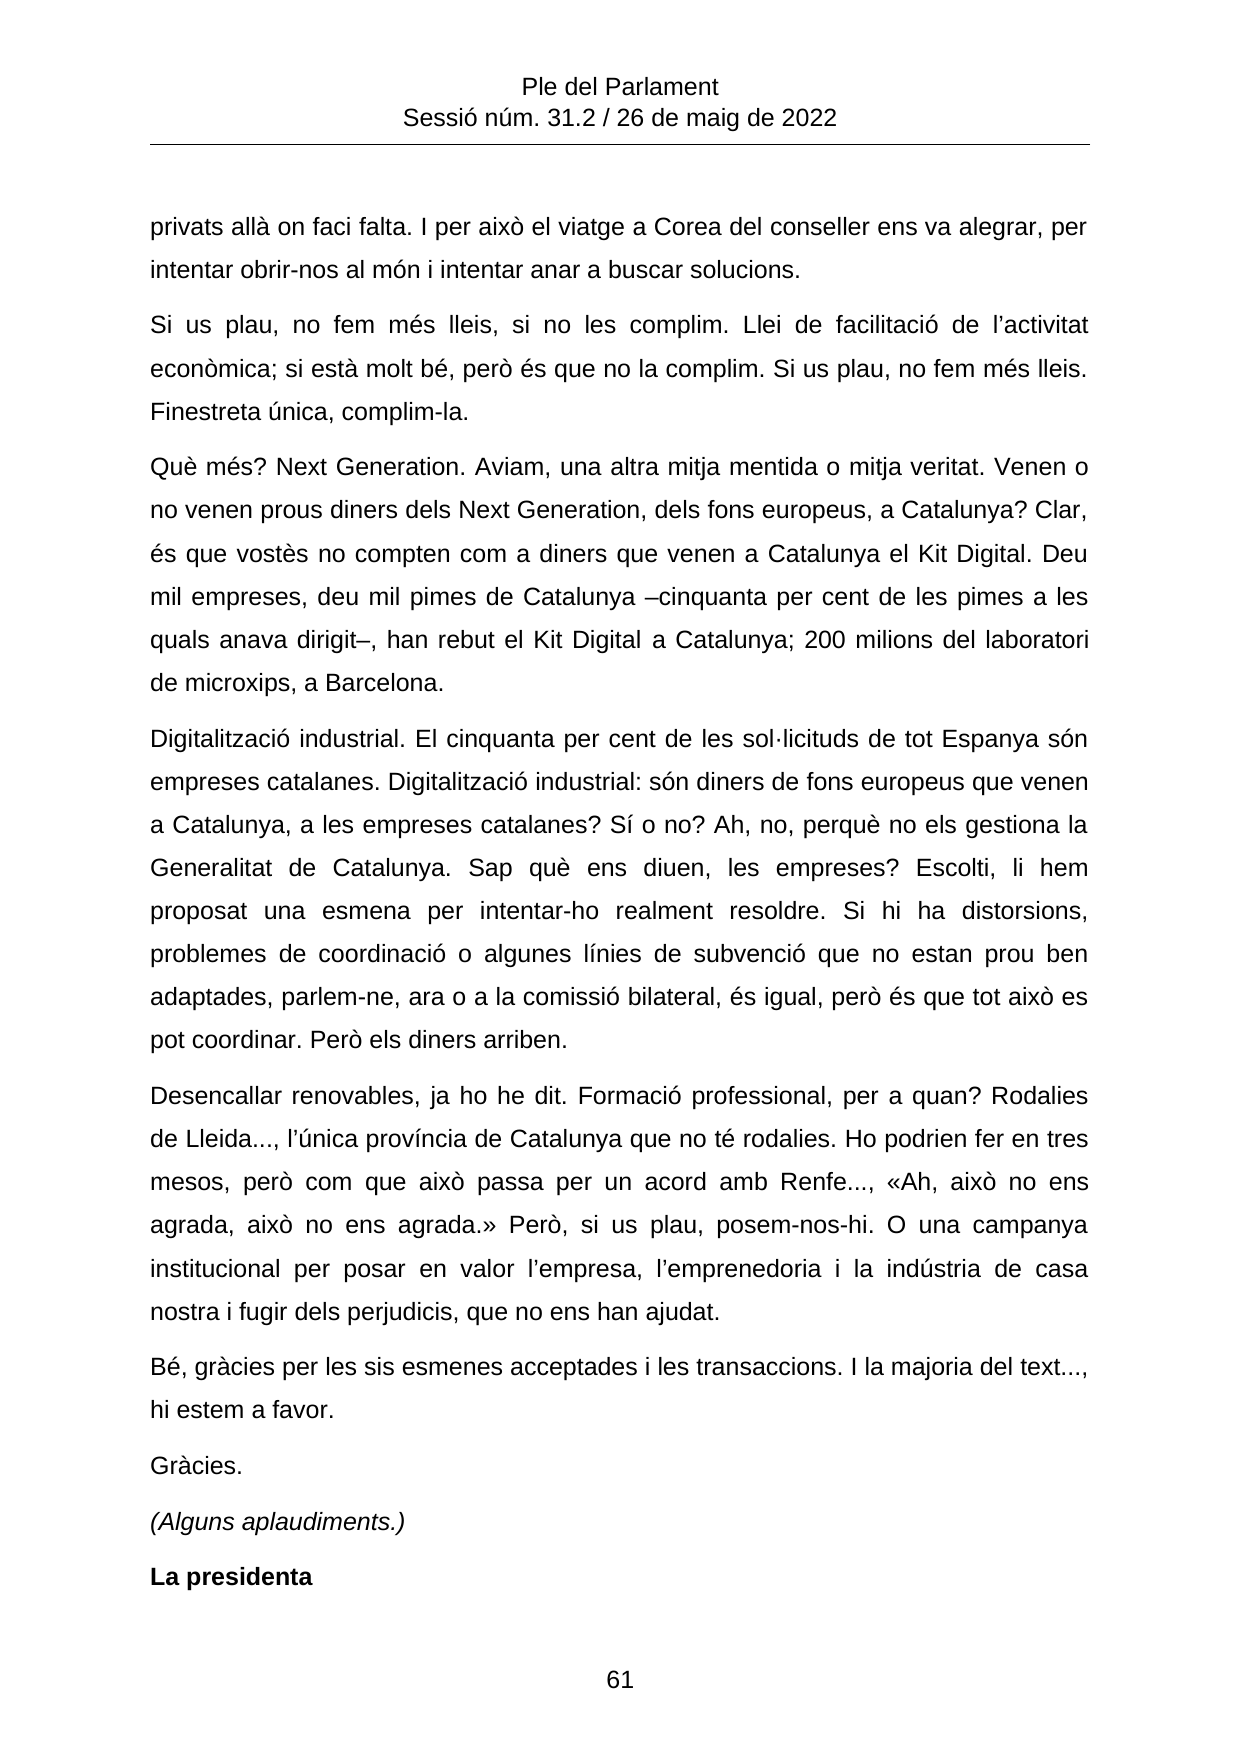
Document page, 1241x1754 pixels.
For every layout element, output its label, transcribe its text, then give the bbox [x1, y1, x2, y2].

text Què més? Next Generation. Aviam, una altra mitja mentida o mitja veritat. Venen o no venen prous diners dels Next Generation, dels fons europeus, a Catalunya? Clar, és que vostès no compten com a diners que venen a Catalunya el Kit Digital. Deu mil empreses, deu mil pimes de Catalunya –cinquanta per cent de les pimes a les quals anava dirigit–, han rebut el Kit Digital a Catalunya; 200 milions del laboratori de microxips, a Barcelona. [150, 452, 1090, 697]
text La presidenta [150, 1562, 1090, 1591]
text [150, 212, 1090, 284]
text Digitalització industrial. El cinquanta per cent de les sol·licituds de tot Espanya són empreses catalanes. Digitalització industrial: són diners de fons europeus que venen a Catalunya, a les empreses catalanes? Sí o no? Ah, no, perquè no els gestiona la Generalitat de Catalunya. Sap què ens diuen, les empreses? Escolti, li hem proposat una esmena per intentar-ho realment resoldre. Si hi ha distorsions, problemes de coordinació o algunes línies de subvenció que no estan prou ben adaptades, parlem-ne, ara o a la comissió bilateral, és igual, però és que tot això es pot coordinar. Però els diners arriben. [150, 724, 1090, 1054]
text (Alguns aplaudiments.) [150, 1507, 1090, 1536]
text Gràcies. [150, 1451, 1090, 1480]
text Si us plau, no fem més lleis, si no les complim. Llei de facilitació de l’activitat econòmica; si està molt bé, però és que no la complim. Si us plau, no fem més lleis. Finestreta única, complim-la. [150, 311, 1090, 426]
text Bé, gràcies per les sis esmenes acceptades i les transaccions. I la majoria del text..., hi estem a favor. [150, 1352, 1090, 1424]
text Desencallar renovables, ja ho he dit. Formació professional, per a quan? Rodalies de Lleida..., l’única província de Catalunya que no té rodalies. Ho podrien fer en tres mesos, però com que això passa per un acord amb Renfe..., «Ah, això no ens agrada, això no ens agrada.» Però, si us plau, posem-nos-hi. O una campanya institucional per posar en valor l’empresa, l’emprenedoria i la indústria de casa nostra i fugir dels perjudicis, que no ens han ajudat. [150, 1081, 1090, 1326]
